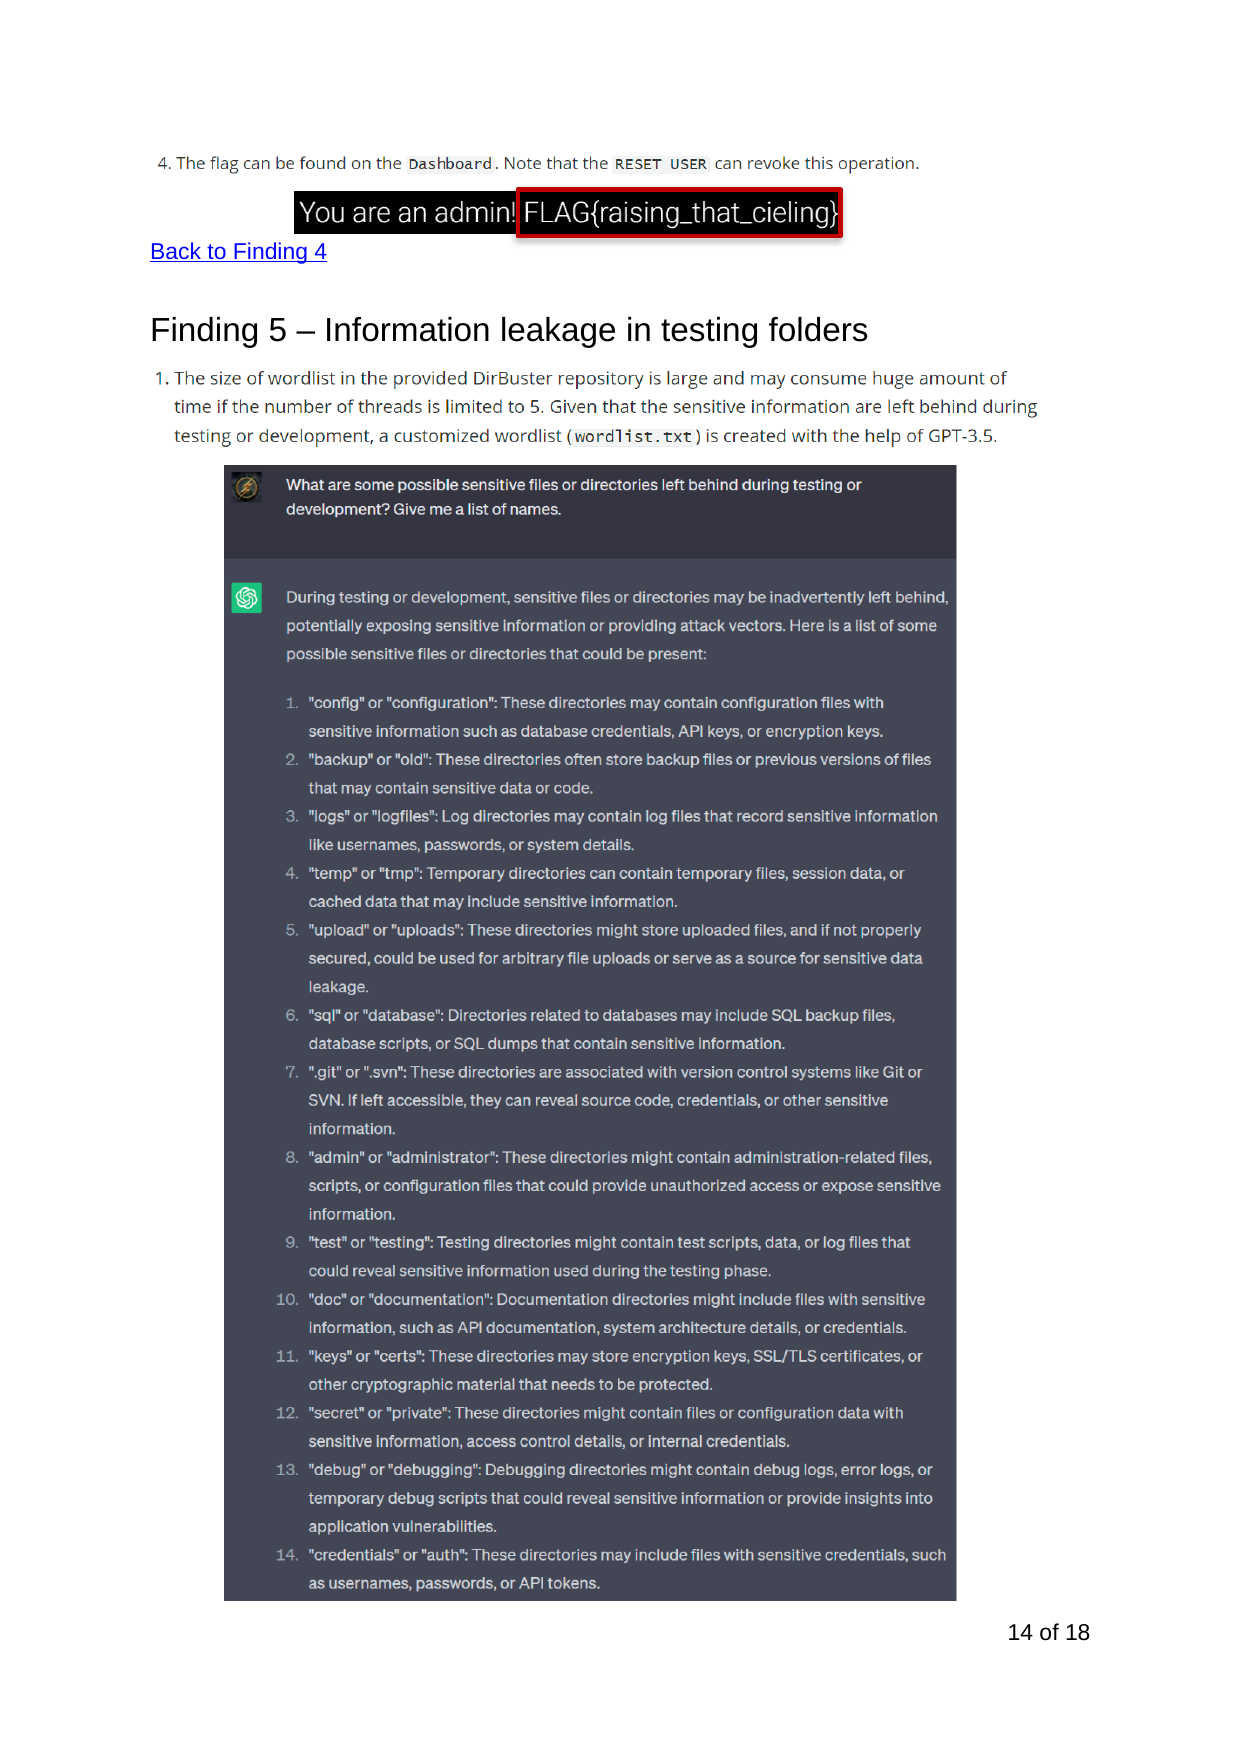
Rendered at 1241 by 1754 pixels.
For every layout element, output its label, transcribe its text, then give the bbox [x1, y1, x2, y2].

subtitle Finding 5 – Information leakage in testing folders [150, 310, 1090, 348]
text Back to Finding 4 [150, 238, 1090, 264]
picture [520, 192, 838, 234]
picture [150, 150, 921, 234]
picture [150, 366, 1041, 1601]
